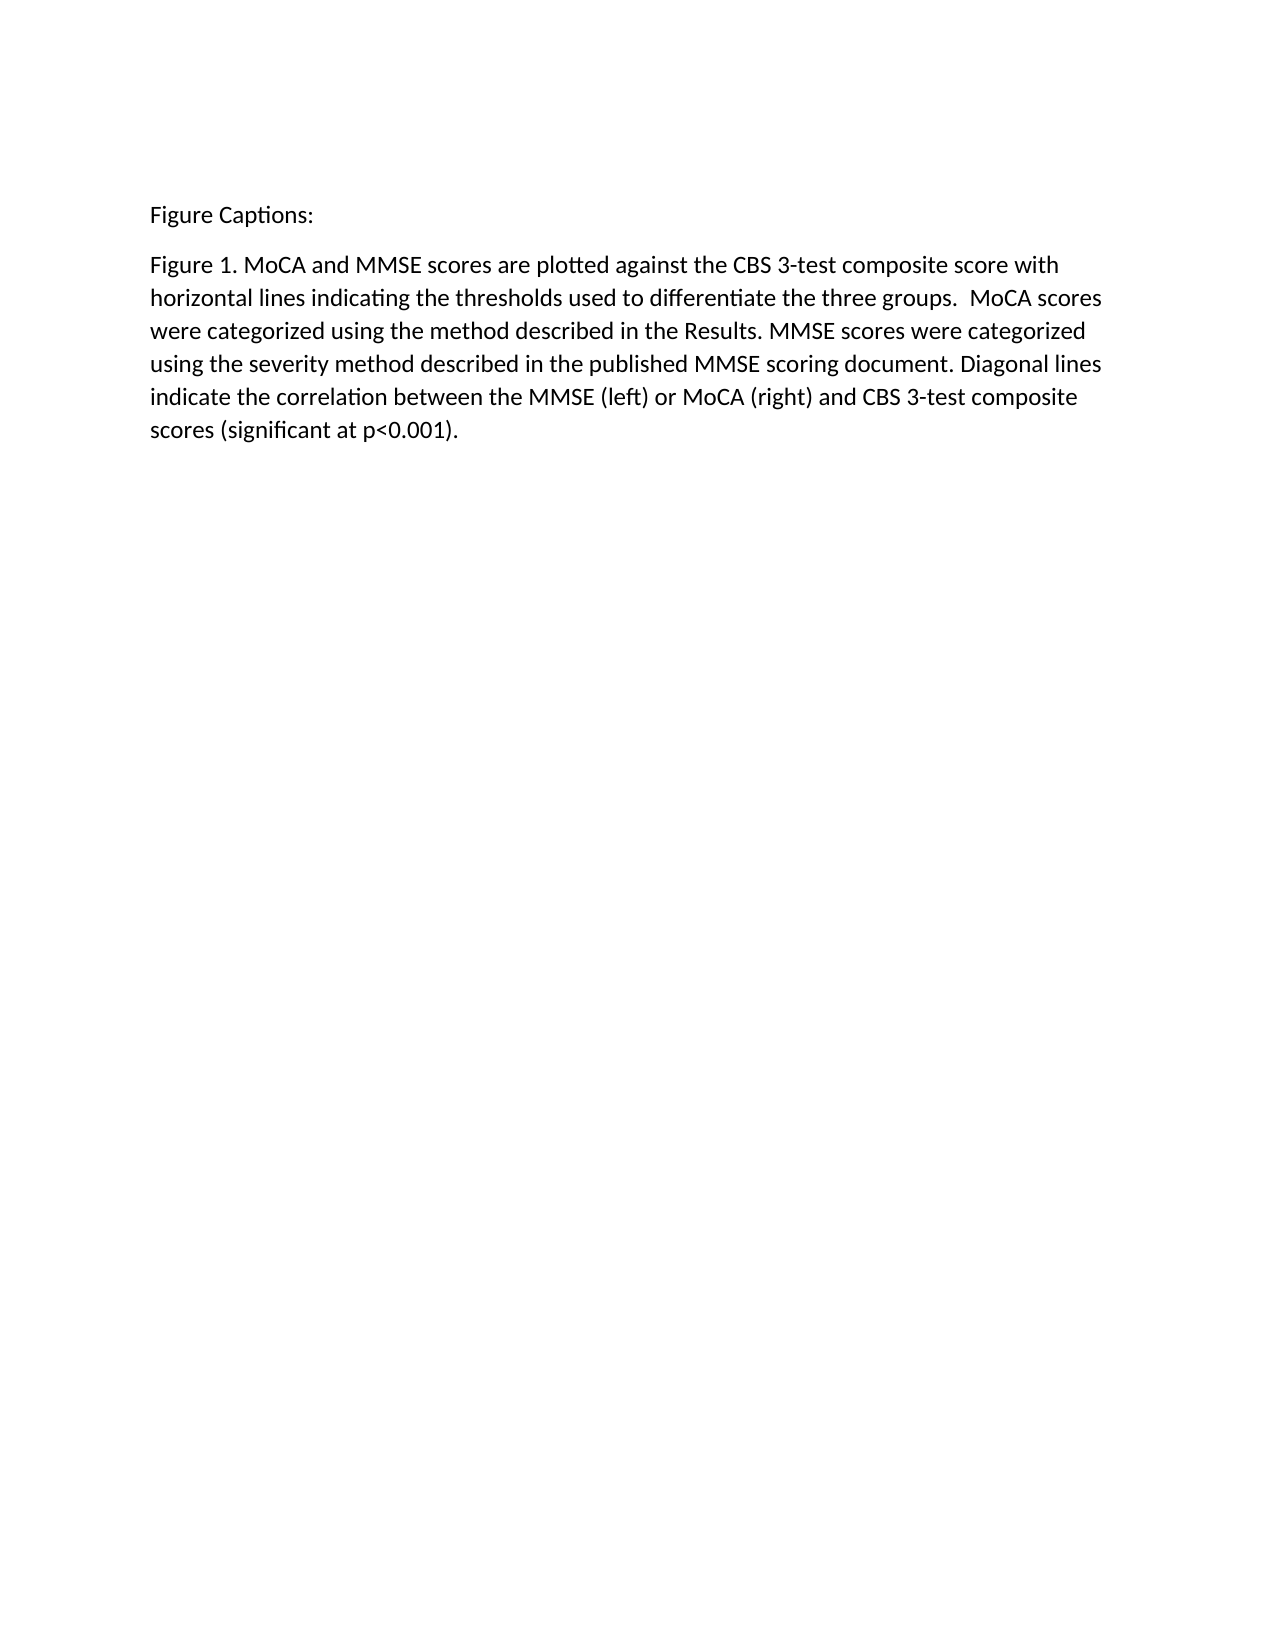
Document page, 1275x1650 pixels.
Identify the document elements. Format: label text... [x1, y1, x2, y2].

text Figure 1. MoCA and MMSE scores are plotted against the CBS 3-test composite score with horizontal lines indicating the thresholds used to differentiate the three groups. MoCA scores were categorized using the method described in the Results. MMSE scores were categorized using the severity method described in the published MMSE scoring document. Diagonal lines indicate the correlation between the MMSE (left) or MoCA (right) and CBS 3-test composite scores (significant at p<0.001). [150, 249, 1125, 444]
text Figure Captions: [150, 199, 1125, 230]
